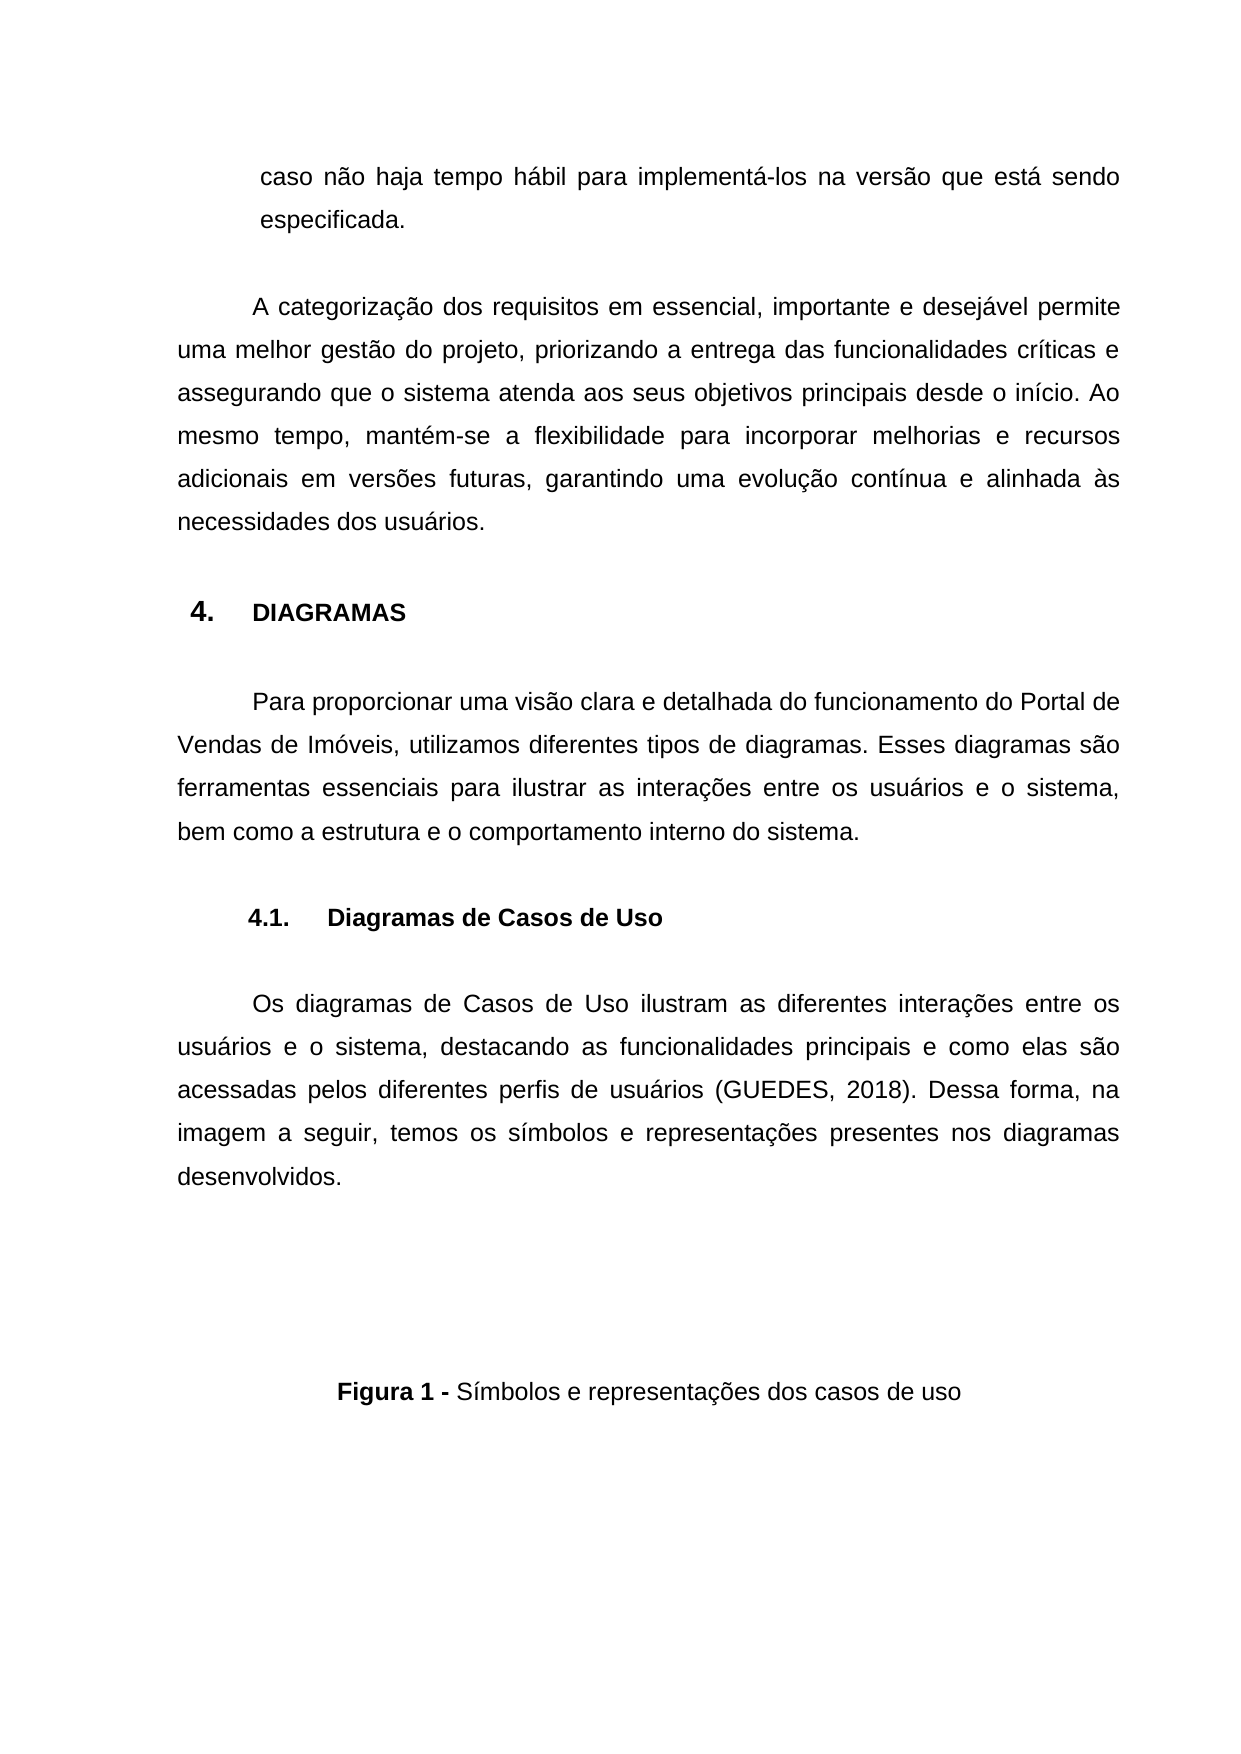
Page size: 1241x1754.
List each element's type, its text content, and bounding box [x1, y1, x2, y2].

text A categorização dos requisitos em essencial, importante e desejável permite uma melhor gestão do projeto, priorizando a entrega das funcionalidades críticas e assegurando que o sistema atenda aos seus objetivos principais desde o início. Ao mesmo tempo, mantém-se a flexibilidade para incorporar melhorias e recursos adicionais em versões futuras, garantindo uma evolução contínua e alinhada às necessidades dos usuários. [177, 292, 1122, 536]
subtitle Diagramas de Casos de Uso [289, 903, 1122, 931]
text Figura 1 - Símbolos e representações dos casos de uso [177, 1377, 1122, 1406]
text Para proporcionar uma visão clara e detalhada do funcionamento do Portal de Vendas de Imóveis, utilizamos diferentes tipos de diagramas. Esses diagramas são ferramentas essenciais para ilustrar as interações entre os usuários e o sistema, bem como a estrutura e o comportamento interno do sistema. [177, 687, 1122, 845]
subtitle DIAGRAMAS [214, 594, 1122, 627]
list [222, 162, 1122, 234]
text Os diagramas de Casos de Uso ilustram as diferentes interações entre os usuários e o sistema, destacando as funcionalidades principais e como elas são acessadas pelos diferentes perfis de usuários (GUEDES, 2018). Dessa forma, na imagem a seguir, temos os símbolos e representações presentes nos diagramas desenvolvidos. [177, 989, 1122, 1190]
